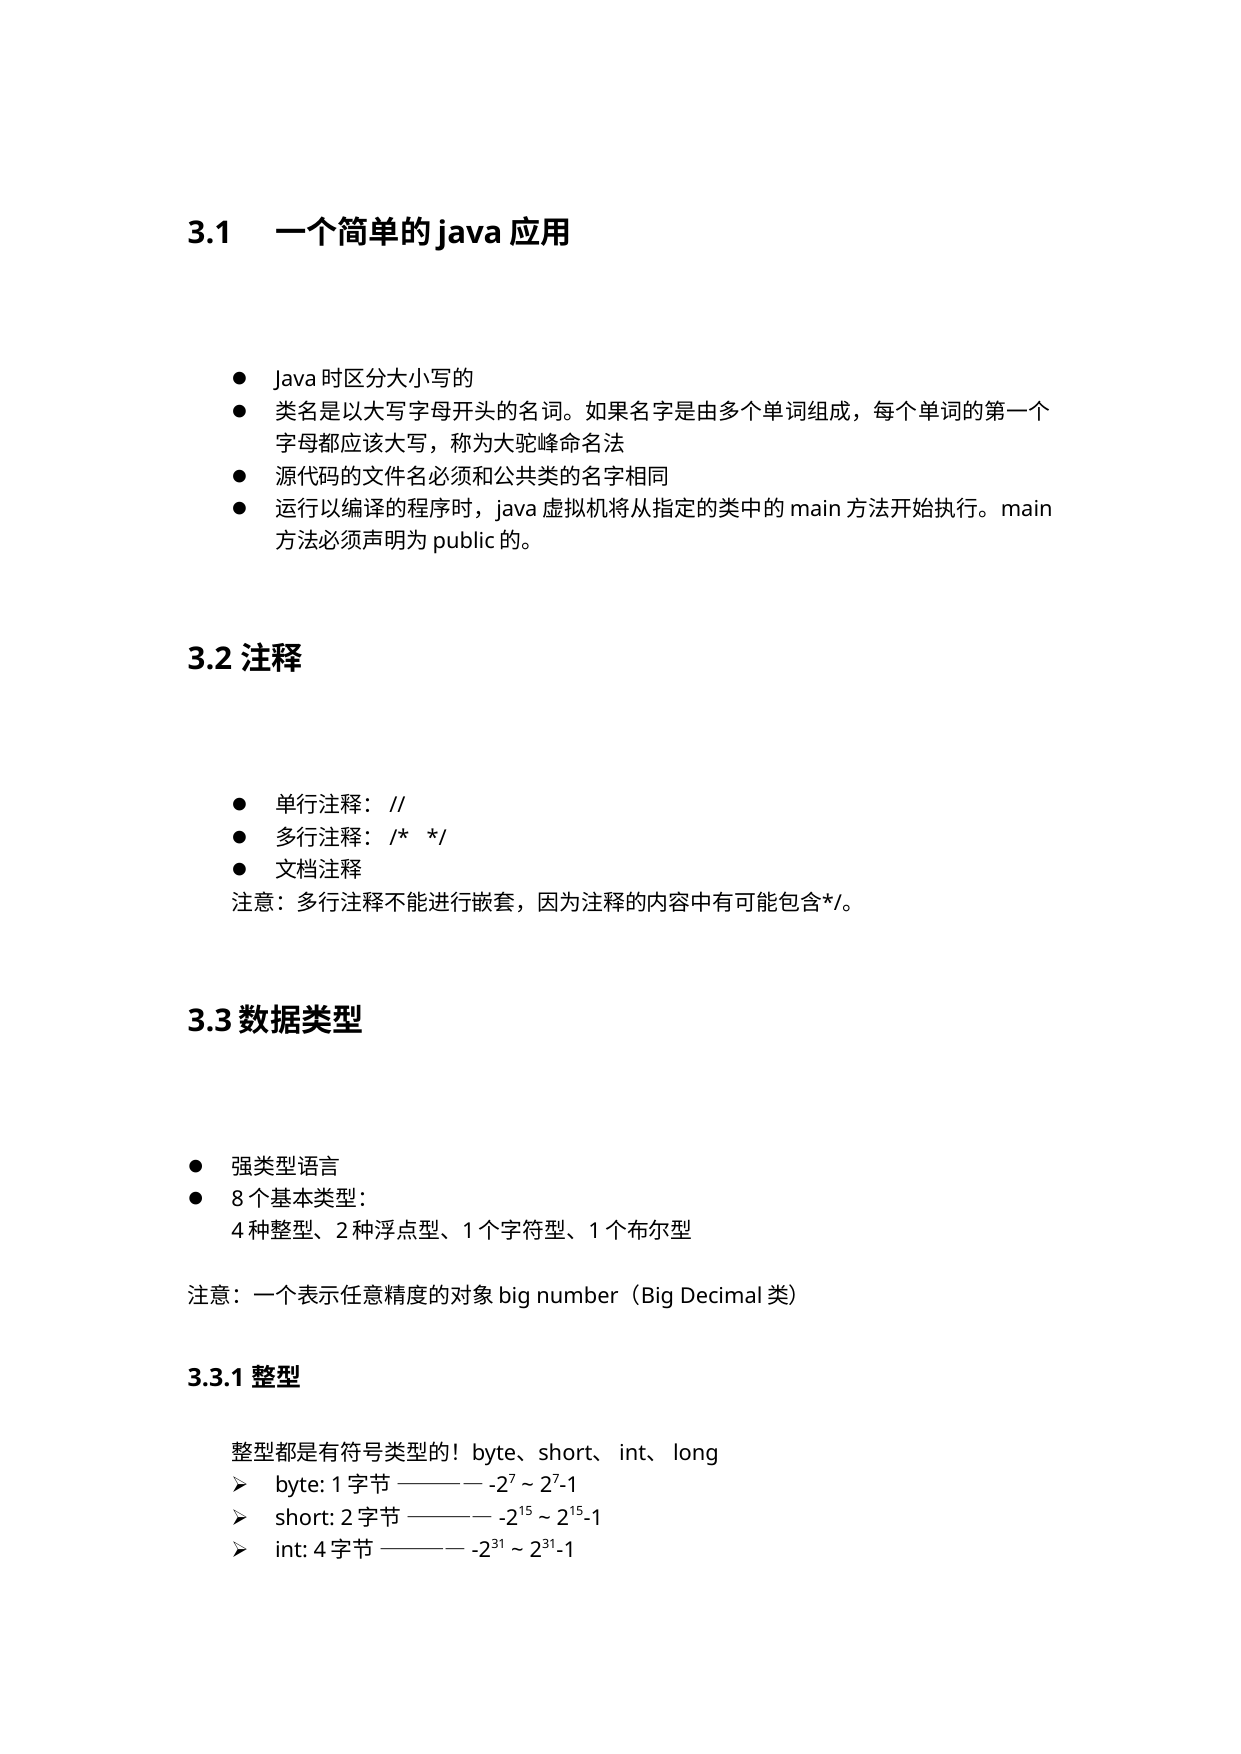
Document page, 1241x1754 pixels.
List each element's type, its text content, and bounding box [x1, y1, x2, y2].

list 强类型语言 [187, 1148, 1053, 1181]
subtitle 3.3数据类型 [187, 985, 1053, 1050]
list 文档注释 [231, 852, 1053, 884]
list 多行注释： /* */ [231, 819, 1053, 852]
subtitle 3.2 注释 [187, 624, 1053, 689]
list int: 4字节 ———— -231 ~ 231-1 [231, 1532, 1053, 1565]
list 类名是以大写字母开头的名词。如果名字是由多个单词组成，每个单词的第一个字母都应该大写，称为大驼峰命名法 [231, 393, 1053, 458]
text 注意：一个表示任意精度的对象big number（Big Decimal类） [187, 1278, 1053, 1311]
text 整型都是有符号类型的！byte、short、 int、 long [187, 1435, 1053, 1467]
list 4种整型、2种浮点型、1个字符型、1个布尔型 [231, 1213, 1053, 1246]
list 运行以编译的程序时，java虚拟机将从指定的类中的main方法开始执行。main方法必须声明为public的。 [231, 491, 1053, 556]
list Java时区分大小写的 [231, 361, 1053, 393]
list 源代码的文件名必须和公共类的名字相同 [231, 458, 1053, 491]
list byte: 1字节 ———— -27 ~ 27-1 [231, 1467, 1053, 1500]
list 8个基本类型： [187, 1181, 1053, 1213]
list 单行注释： // [231, 787, 1053, 819]
subtitle 3.1 一个简单的java应用 [187, 197, 1053, 262]
text 注意：多行注释不能进行嵌套，因为注释的内容中有可能包含*/。 [231, 884, 1053, 917]
subtitle 3.3.1 整型 [187, 1343, 1053, 1408]
list short: 2字节 ———— -215 ~ 215-1 [231, 1500, 1053, 1532]
